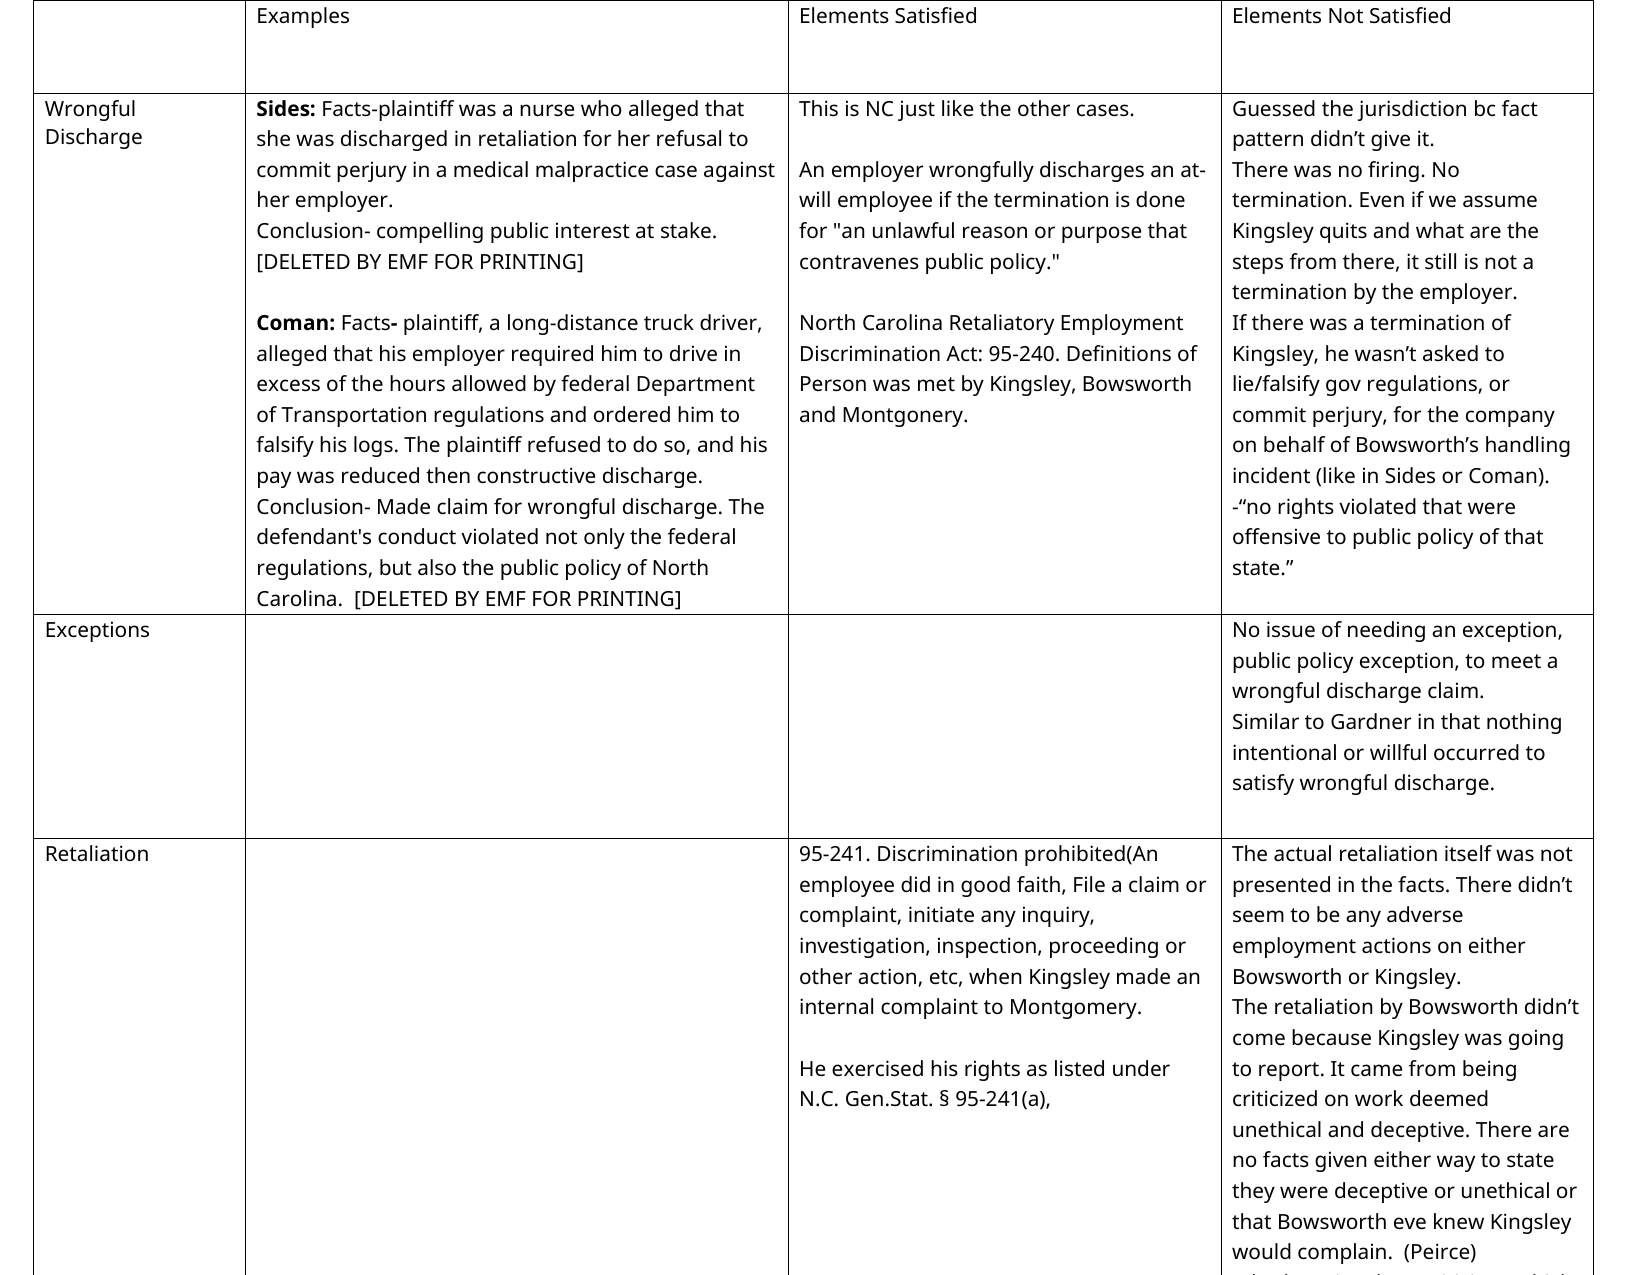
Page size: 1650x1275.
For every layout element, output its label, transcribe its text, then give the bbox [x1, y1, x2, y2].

table_header Elements Satisfied [789, 1, 1221, 93]
table_cell [246, 615, 788, 838]
table_header [34, 1, 245, 93]
table_cell [789, 615, 1221, 838]
table_header Elements Not Satisfied [1222, 1, 1593, 93]
table_cell Sides: Facts-plaintiff was a nurse who alleged that she was discharged in retaliation for her refusal to commit perjury in a medical malpractice case against her employer. Conclusion- compelling public interest at stake. [DELETED BY EMF FOR PRINTING] Coman: Facts- plaintiff, a long-distance truck driver, alleged that his employer required him to drive in excess of the hours allowed by federal Department of Transportation regulations and ordered him to falsify his logs. The plaintiff refused to do so, and his pay was reduced then constructive discharge. Conclusion- Made claim for wrongful discharge. The defendant's conduct violated not only the federal regulations, but also the public policy of North Carolina. [DELETED BY EMF FOR PRINTING] [246, 94, 788, 614]
table_cell 95-241. Discrimination prohibited(An employee did in good faith, File a claim or complaint, initiate any inquiry, investigation, inspection, proceeding or other action, etc, when Kingsley made an internal complaint to Montgomery. He exercised his rights as listed under N.C. Gen.Stat. § 95-241(a), [789, 839, 1221, 1275]
table_cell Wrongful Discharge [34, 94, 245, 614]
table_cell [246, 839, 788, 1275]
table_cell No issue of needing an exception, public policy exception, to meet a wrongful discharge claim. Similar to Gardner in that nothing intentional or willful occurred to satisfy wrongful discharge. [1222, 615, 1593, 838]
table_cell Guessed the jurisdiction bc fact pattern didn’t give it. There was no firing. No termination. Even if we assume Kingsley quits and what are the steps from there, it still is not a termination by the employer. If there was a termination of Kingsley, he wasn’t asked to lie/falsify gov regulations, or commit perjury, for the company on behalf of Bowsworth’s handling incident (like in Sides or Coman). -“no rights violated that were offensive to public policy of that state.” [1222, 94, 1593, 614]
table_cell Exceptions [34, 615, 245, 838]
table_header Examples [246, 1, 788, 93]
table_cell Retaliation [34, 839, 245, 1275]
table_cell The actual retaliation itself was not presented in the facts. There didn’t seem to be any adverse employment actions on either Bowsworth or Kingsley. The retaliation by Bowsworth didn’t come because Kingsley was going to report. It came from being criticized on work deemed unethical and deceptive. There are no facts given either way to state they were deceptive or unethical or that Bowsworth eve knew Kingsley would complain. (Peirce) Whether Kingsley’s criticism, which ignited the retaliation, was in good faith is assumed because not enough facts given. He did not suffer an adverse employment action, and the alleged retaliatory action was not taken because the employee exercised his rights under N.C. Gen.Stat. § 95-241(a)." Seems to stem from personal aggrievance of being criticized with lack of facts. [1222, 839, 1593, 1275]
table_cell This is NC just like the other cases. An employer wrongfully discharges an at-will employee if the termination is done for "an unlawful reason or purpose that contravenes public policy." North Carolina Retaliatory Employment Discrimination Act: 95-240. Definitions of Person was met by Kingsley, Bowsworth and Montgonery. [789, 94, 1221, 614]
